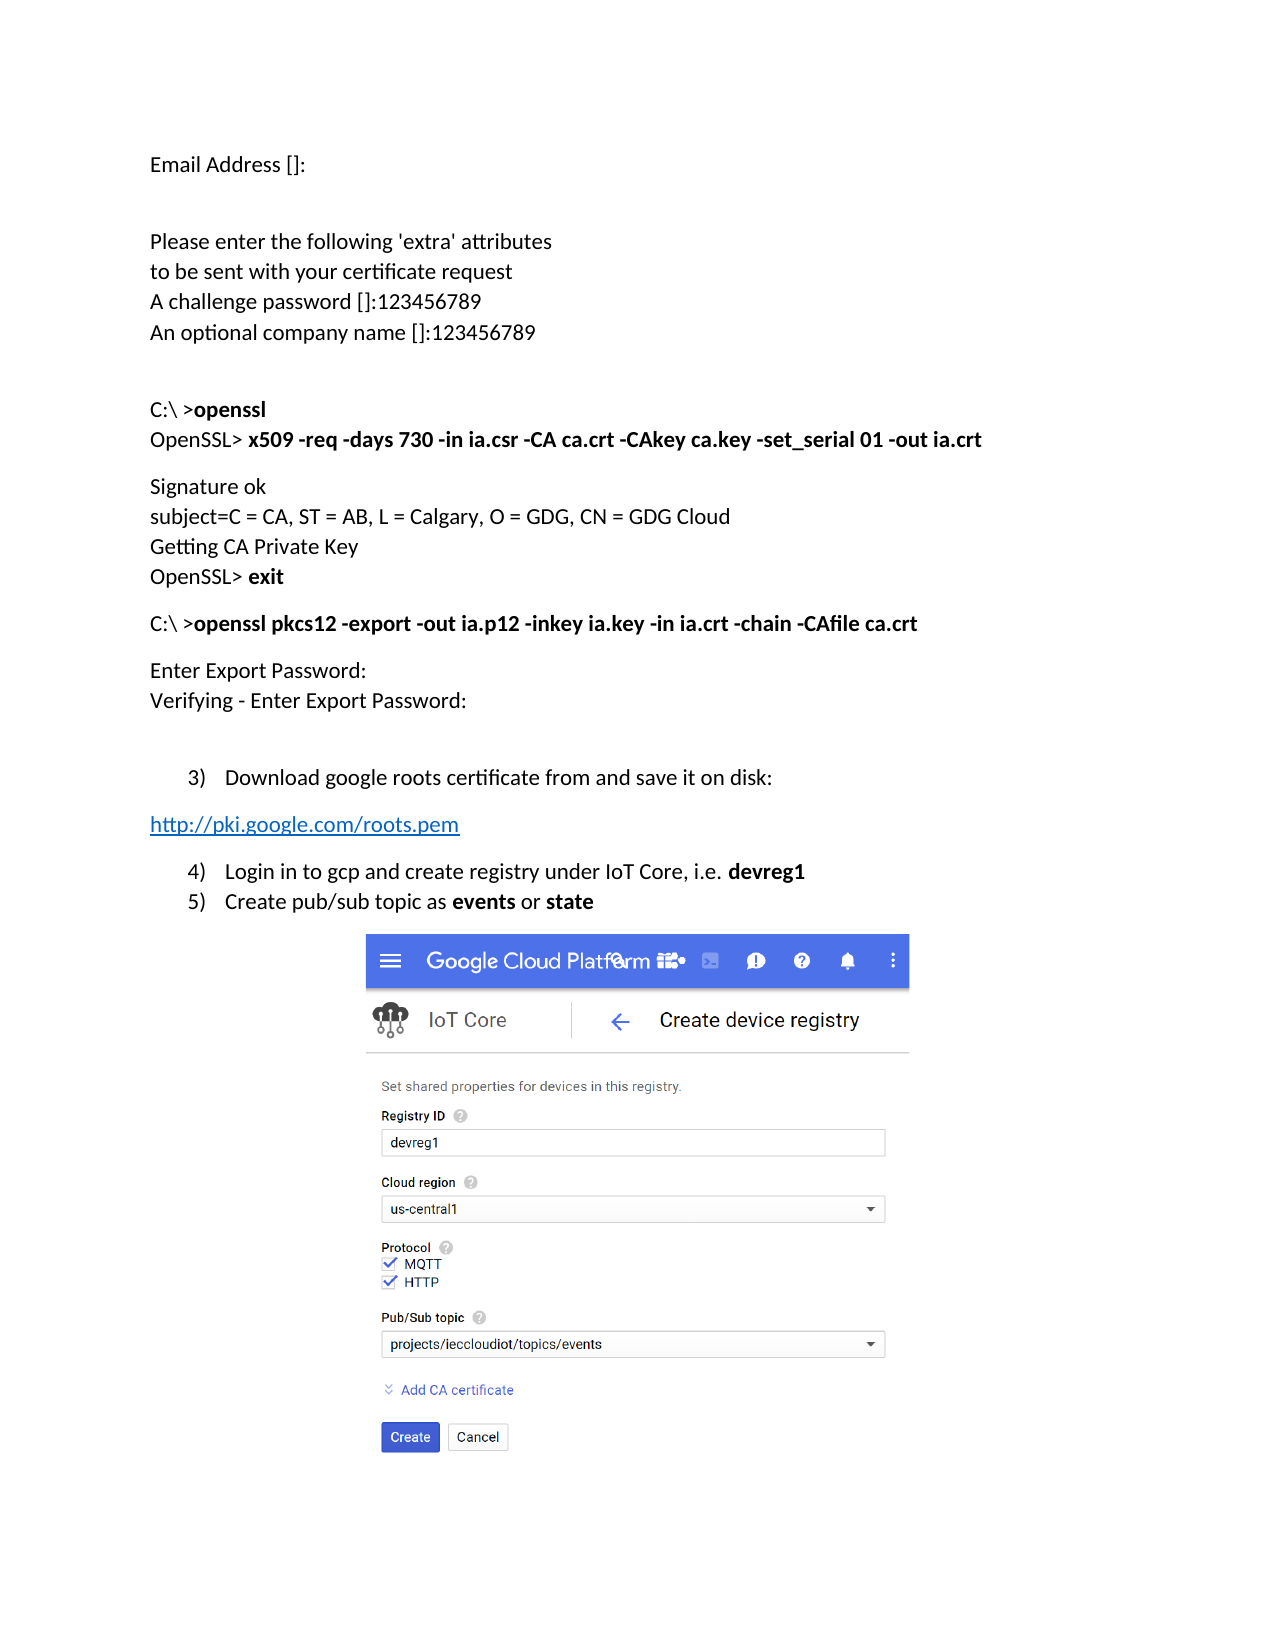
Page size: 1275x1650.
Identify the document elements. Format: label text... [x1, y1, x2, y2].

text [150, 150, 1125, 208]
list Login in to gcp and create registry under IoT Core, i.e. devreg1 [187, 857, 1125, 885]
list Download google roots certificate from and save it on disk: [187, 763, 1125, 792]
picture [365, 934, 910, 1489]
text http://pki.google.com/roots.pem [150, 810, 1125, 838]
list Create pub/sub topic as events or state [187, 887, 1125, 916]
text Enter Export Password: Verifying - Enter Export Password: [150, 656, 1125, 745]
text Signature ok subject=C = CA, ST = AB, L = Calgary, O = GDG, CN = GDG Cloud Getting CA Private Key OpenSSL> exit [150, 472, 1125, 591]
text Please enter the following 'extra' attributes to be sent with your certificate request A challenge password []:123456789 An optional company name []:123456789 [150, 227, 1125, 376]
text C:\ >openssl OpenSSL> x509 -req -days 730 -in ia.csr -CA ca.crt -CAkey ca.key -set_serial 01 -out ia.crt [150, 395, 1125, 453]
text C:\ >openssl pkcs12 -export -out ia.p12 -inkey ia.key -in ia.crt -chain -CAfile ca.crt [150, 609, 1125, 637]
